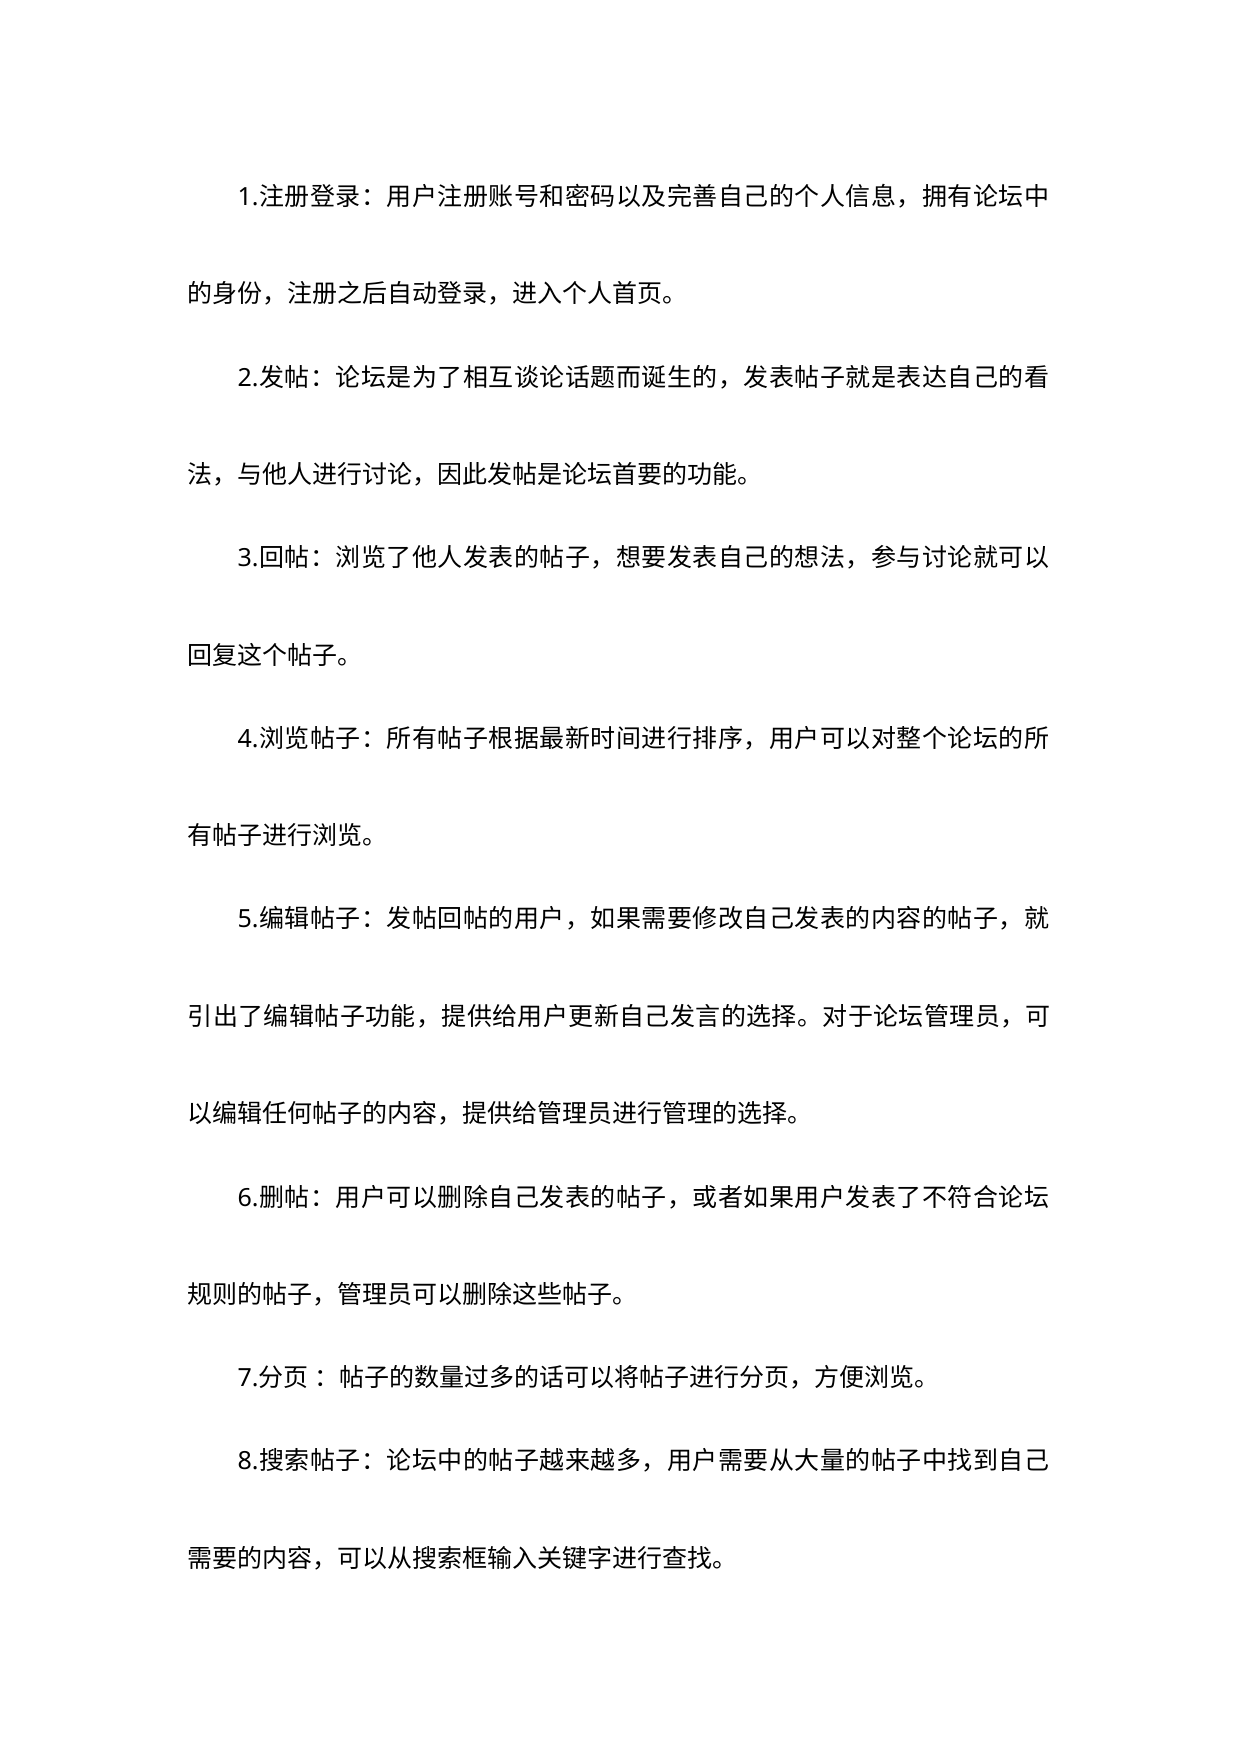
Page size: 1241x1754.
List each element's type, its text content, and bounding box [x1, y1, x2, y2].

text 2.发帖：论坛是为了相互谈论话题而诞生的，发表帖子就是表达自己的看法，与他人进行讨论，因此发帖是论坛首要的功能。 [187, 343, 1053, 505]
text 4.浏览帖子：所有帖子根据最新时间进行排序，用户可以对整个论坛的所有帖子进行浏览。 [187, 704, 1053, 866]
text 1.注册登录：用户注册账号和密码以及完善自己的个人信息，拥有论坛中的身份，注册之后自动登录，进入个人首页。 [187, 162, 1053, 324]
text 5.编辑帖子：发帖回帖的用户，如果需要修改自己发表的内容的帖子，就引出了编辑帖子功能，提供给用户更新自己发言的选择。对于论坛管理员，可以编辑任何帖子的内容，提供给管理员进行管理的选择。 [187, 884, 1053, 1144]
text 8.搜索帖子：论坛中的帖子越来越多，用户需要从大量的帖子中找到自己需要的内容，可以从搜索框输入关键字进行查找。 [187, 1426, 1053, 1589]
text 6.删帖：用户可以删除自己发表的帖子，或者如果用户发表了不符合论坛规则的帖子，管理员可以删除这些帖子。 [187, 1163, 1053, 1325]
text 3.回帖：浏览了他人发表的帖子，想要发表自己的想法，参与讨论就可以回复这个帖子。 [187, 523, 1053, 686]
text 7.分页 ：帖子的数量过多的话可以将帖子进行分页，方便浏览。 [187, 1343, 1053, 1408]
